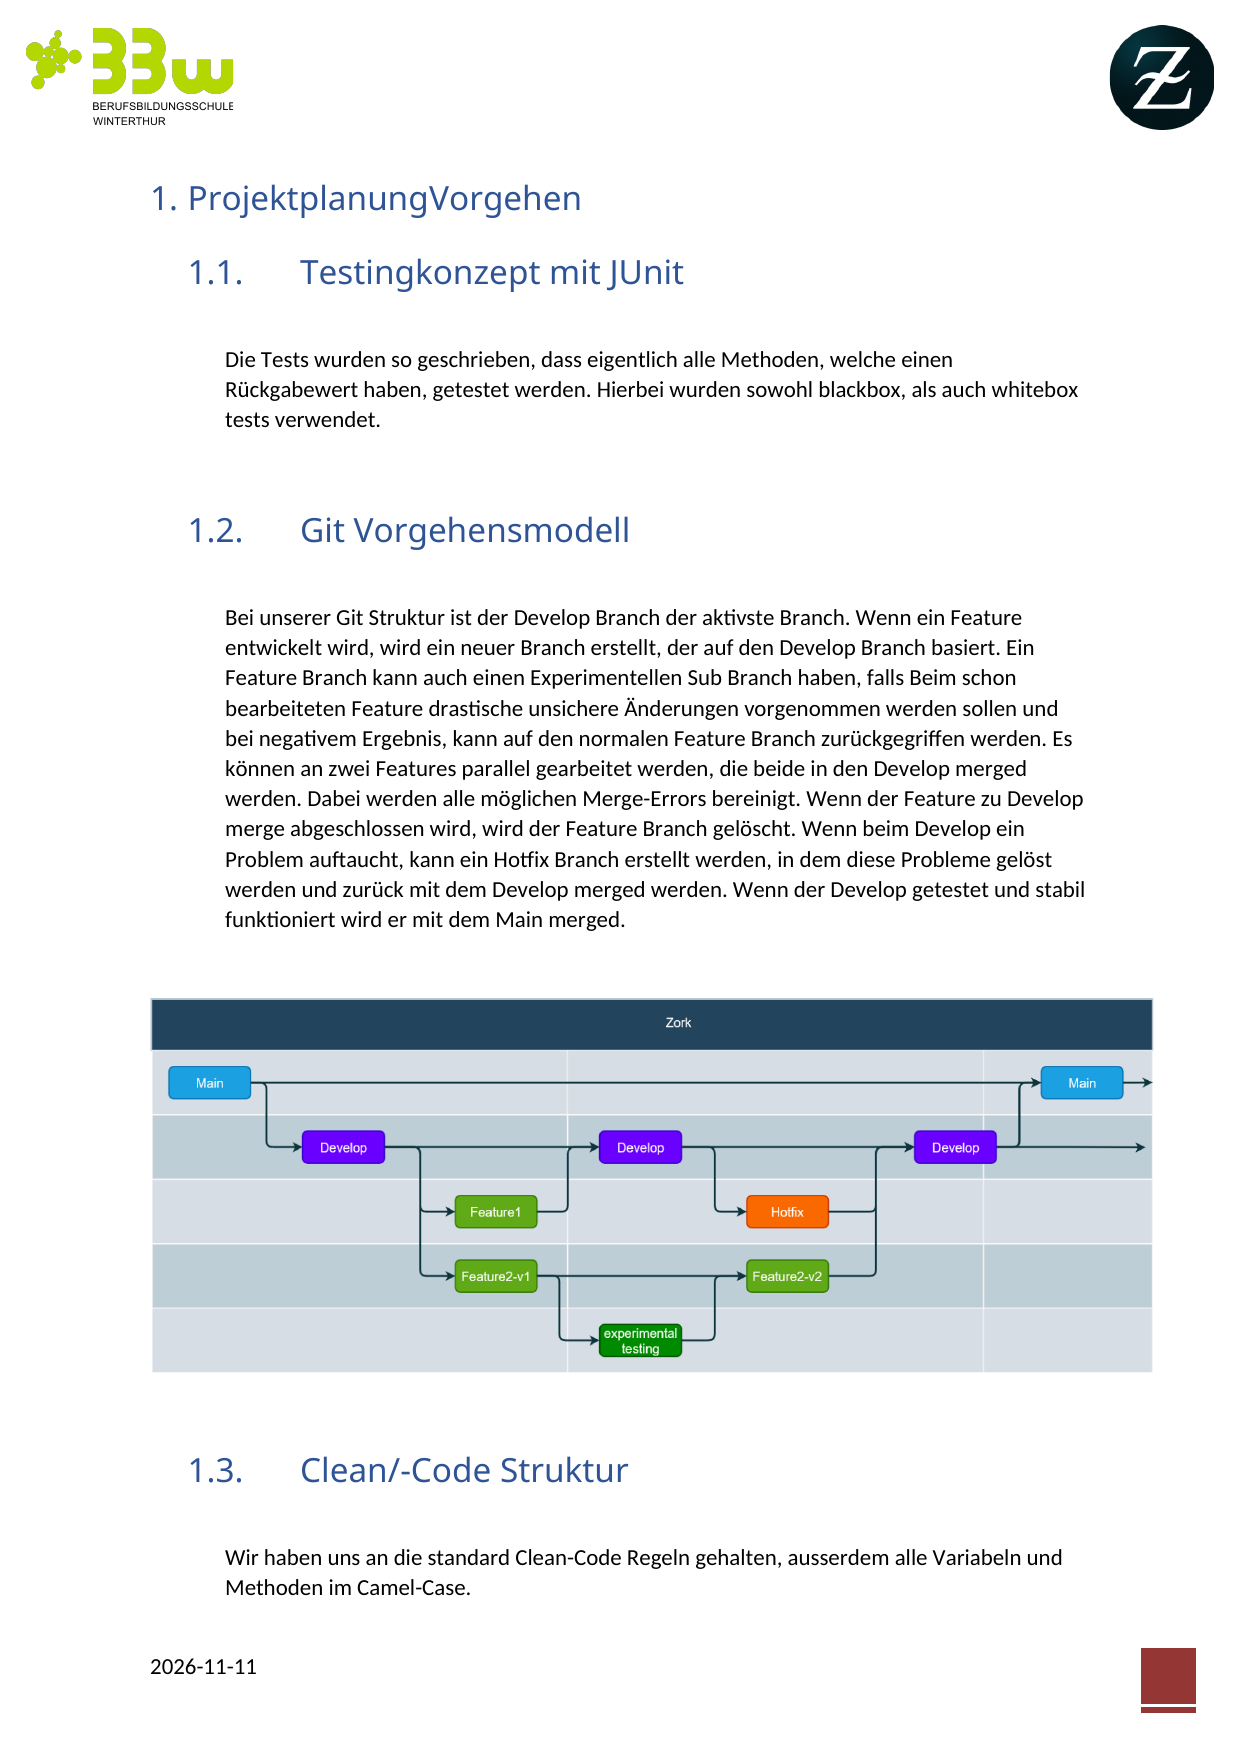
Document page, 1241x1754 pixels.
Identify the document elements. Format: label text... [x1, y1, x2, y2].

picture [1109, 25, 1214, 130]
subtitle ProjektplanungVorgehen [150, 175, 1090, 220]
subtitle Git Vorgehensmodell [187, 507, 1090, 553]
text Wir haben uns an die standard Clean-Code Regeln gehalten, ausserdem alle Variabeln und Methoden im Camel-Case. [225, 1543, 1090, 1601]
subtitle Clean/-Code Struktur [187, 1447, 1090, 1492]
subtitle Testingkonzept mit JUnit [187, 249, 1090, 294]
text Die Tests wurden so geschrieben, dass eigentlich alle Methoden, welche einen Rückgabewert haben, getestet werden. Hierbei wurden sowohl blackbox, als auch whitebox tests verwendet. [225, 345, 1090, 433]
picture [23, 25, 234, 126]
text Bei unserer Git Struktur ist der Develop Branch der aktivste Branch. Wenn ein Feature entwickelt wird, wird ein neuer Branch erstellt, der auf den Develop Branch basiert. Ein Feature Branch kann auch einen Experimentellen Sub Branch haben, falls Beim schon bearbeiteten Feature drastische unsichere Änderungen vorgenommen werden sollen und bei negativem Ergebnis, kann auf den normalen Feature Branch zurückgegriffen werden. Es können an zwei Features parallel gearbeitet werden, die beide in den Develop merged werden. Dabei werden alle möglichen Merge-Errors bereinigt. Wenn der Feature zu Develop merge abgeschlossen wird, wird der Feature Branch gelöscht. Wenn beim Develop ein Problem auftaucht, kann ein Hotfix Branch erstellt werden, in dem diese Probleme gelöst werden und zurück mit dem Develop merged werden. Wenn der Develop getestet und stabil funktioniert wird er mit dem Main merged. [225, 603, 1090, 933]
picture [150, 998, 1159, 1373]
